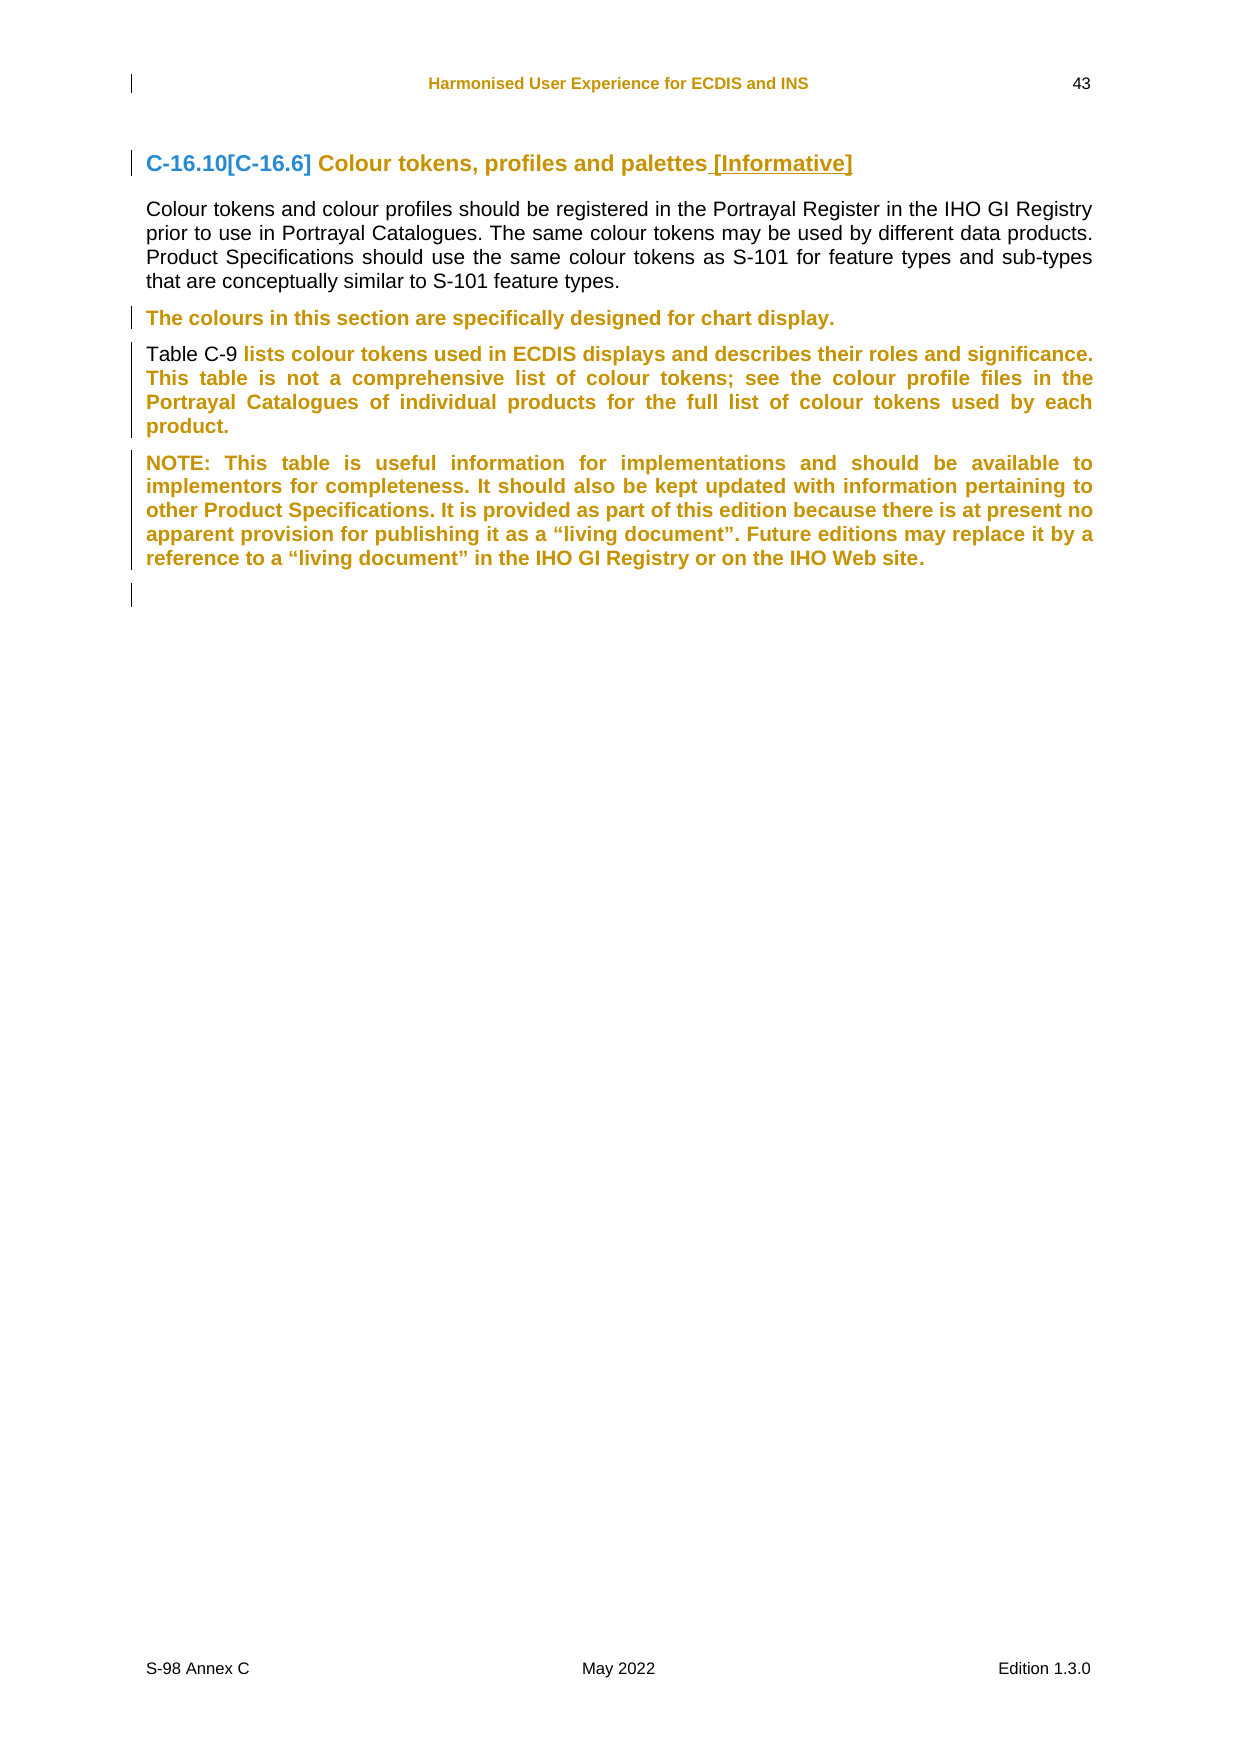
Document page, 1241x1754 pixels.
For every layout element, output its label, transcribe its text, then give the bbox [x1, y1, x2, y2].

text Colour tokens and colour profiles should be registered in the Portrayal Register in the IHO GI Registry prior to use in Portrayal Catalogues. The same colour tokens may be used by different data products. Product Specifications should use the same colour tokens as S-101 for feature types and sub-types that are conceptually similar to S-101 feature types. [146, 197, 1094, 293]
text The colours in this section are specifically designed for chart display. [146, 306, 1094, 329]
text NOTE: This table is useful information for implementations and should be available to implementors for completeness. It should also be kept updated with information pertaining to other Product Specifications. It is provided as part of this edition because there is at present no apparent provision for publishing it as a “living document”. Future editions may replace it by a reference to a “living document” in the IHO GI Registry or on the IHO Web site. [146, 450, 1094, 570]
subtitle Colour tokens, profiles and palettes [146, 150, 1094, 176]
